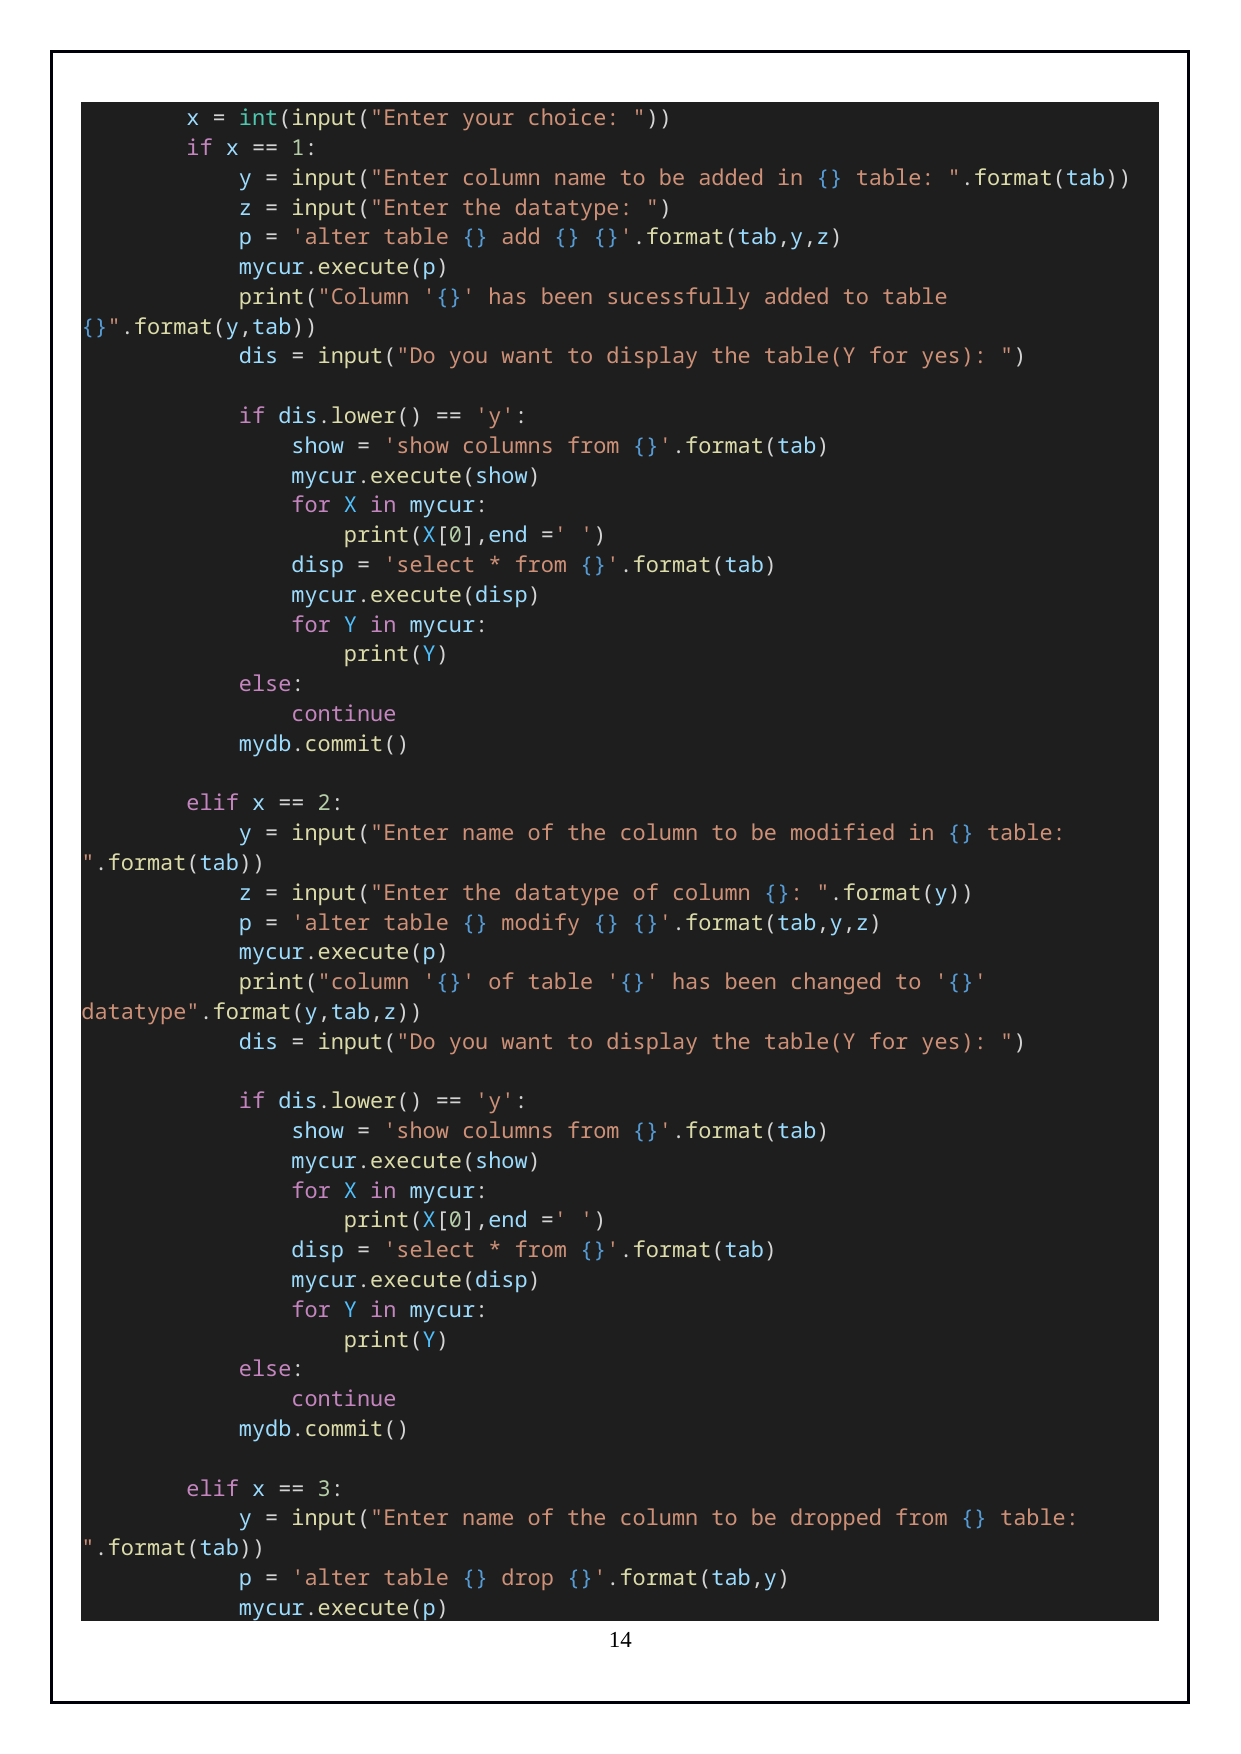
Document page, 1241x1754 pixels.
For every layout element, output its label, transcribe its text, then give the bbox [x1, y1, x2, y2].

text mycur.execute(show) [81, 459, 1159, 489]
text mydb.commit() [81, 1413, 1159, 1443]
text else: [81, 668, 1159, 698]
text x = int(input("Enter your choice: ")) [81, 102, 1159, 132]
text p = 'alter table {} modify {} {}'.format(tab,y,z) [81, 906, 1159, 936]
text print(X[0],end =' ') [81, 1204, 1159, 1234]
text else: [81, 1353, 1159, 1383]
text mycur.execute(p) [81, 936, 1159, 966]
text p = 'alter table {} add {} {}'.format(tab,y,z) [81, 221, 1159, 251]
text if dis.lower() == 'y': [81, 400, 1159, 430]
text if x == 1: [81, 132, 1159, 162]
text continue [81, 1383, 1159, 1413]
text mycur.execute(p) [81, 251, 1159, 281]
text y = input("Enter name of the column to be modified in {} table: ".format(tab)) [81, 817, 1159, 877]
text for Y in mycur: [81, 608, 1159, 638]
text disp = 'select * from {}'.format(tab) [81, 549, 1159, 579]
text mydb.commit() [81, 728, 1159, 757]
text elif x == 2: [81, 787, 1159, 817]
text for Y in mycur: [81, 1294, 1159, 1323]
text z = input("Enter the datatype: ") [81, 191, 1159, 221]
text y = input("Enter name of the column to be dropped from {} table: ".format(tab)) [81, 1502, 1159, 1562]
text dis = input("Do you want to display the table(Y for yes): ") [81, 340, 1159, 370]
text print(Y) [81, 638, 1159, 668]
text mycur.execute(disp) [81, 1264, 1159, 1294]
text print("Column '{}' has been sucessfully added to table {}".format(y,tab)) [81, 281, 1159, 340]
text disp = 'select * from {}'.format(tab) [81, 1234, 1159, 1264]
text mycur.execute(show) [81, 1145, 1159, 1174]
text print("column '{}' of table '{}' has been changed to '{}' datatype".format(y,tab,z)) [81, 966, 1159, 1026]
text z = input("Enter the datatype of column {}: ".format(y)) [81, 877, 1159, 906]
text print(X[0],end =' ') [81, 519, 1159, 549]
text print(Y) [81, 1323, 1159, 1353]
text show = 'show columns from {}'.format(tab) [81, 1115, 1159, 1145]
text elif x == 3: [81, 1472, 1159, 1502]
text y = input("Enter column name to be added in {} table: ".format(tab)) [81, 162, 1159, 191]
text if dis.lower() == 'y': [81, 1085, 1159, 1115]
text mycur.execute(p) [81, 1592, 1159, 1621]
text continue [81, 698, 1159, 728]
text mycur.execute(disp) [81, 579, 1159, 608]
text dis = input("Do you want to display the table(Y for yes): ") [81, 1026, 1159, 1055]
text for X in mycur: [81, 489, 1159, 519]
text p = 'alter table {} drop {}'.format(tab,y) [81, 1562, 1159, 1592]
text show = 'show columns from {}'.format(tab) [81, 430, 1159, 459]
text for X in mycur: [81, 1174, 1159, 1204]
